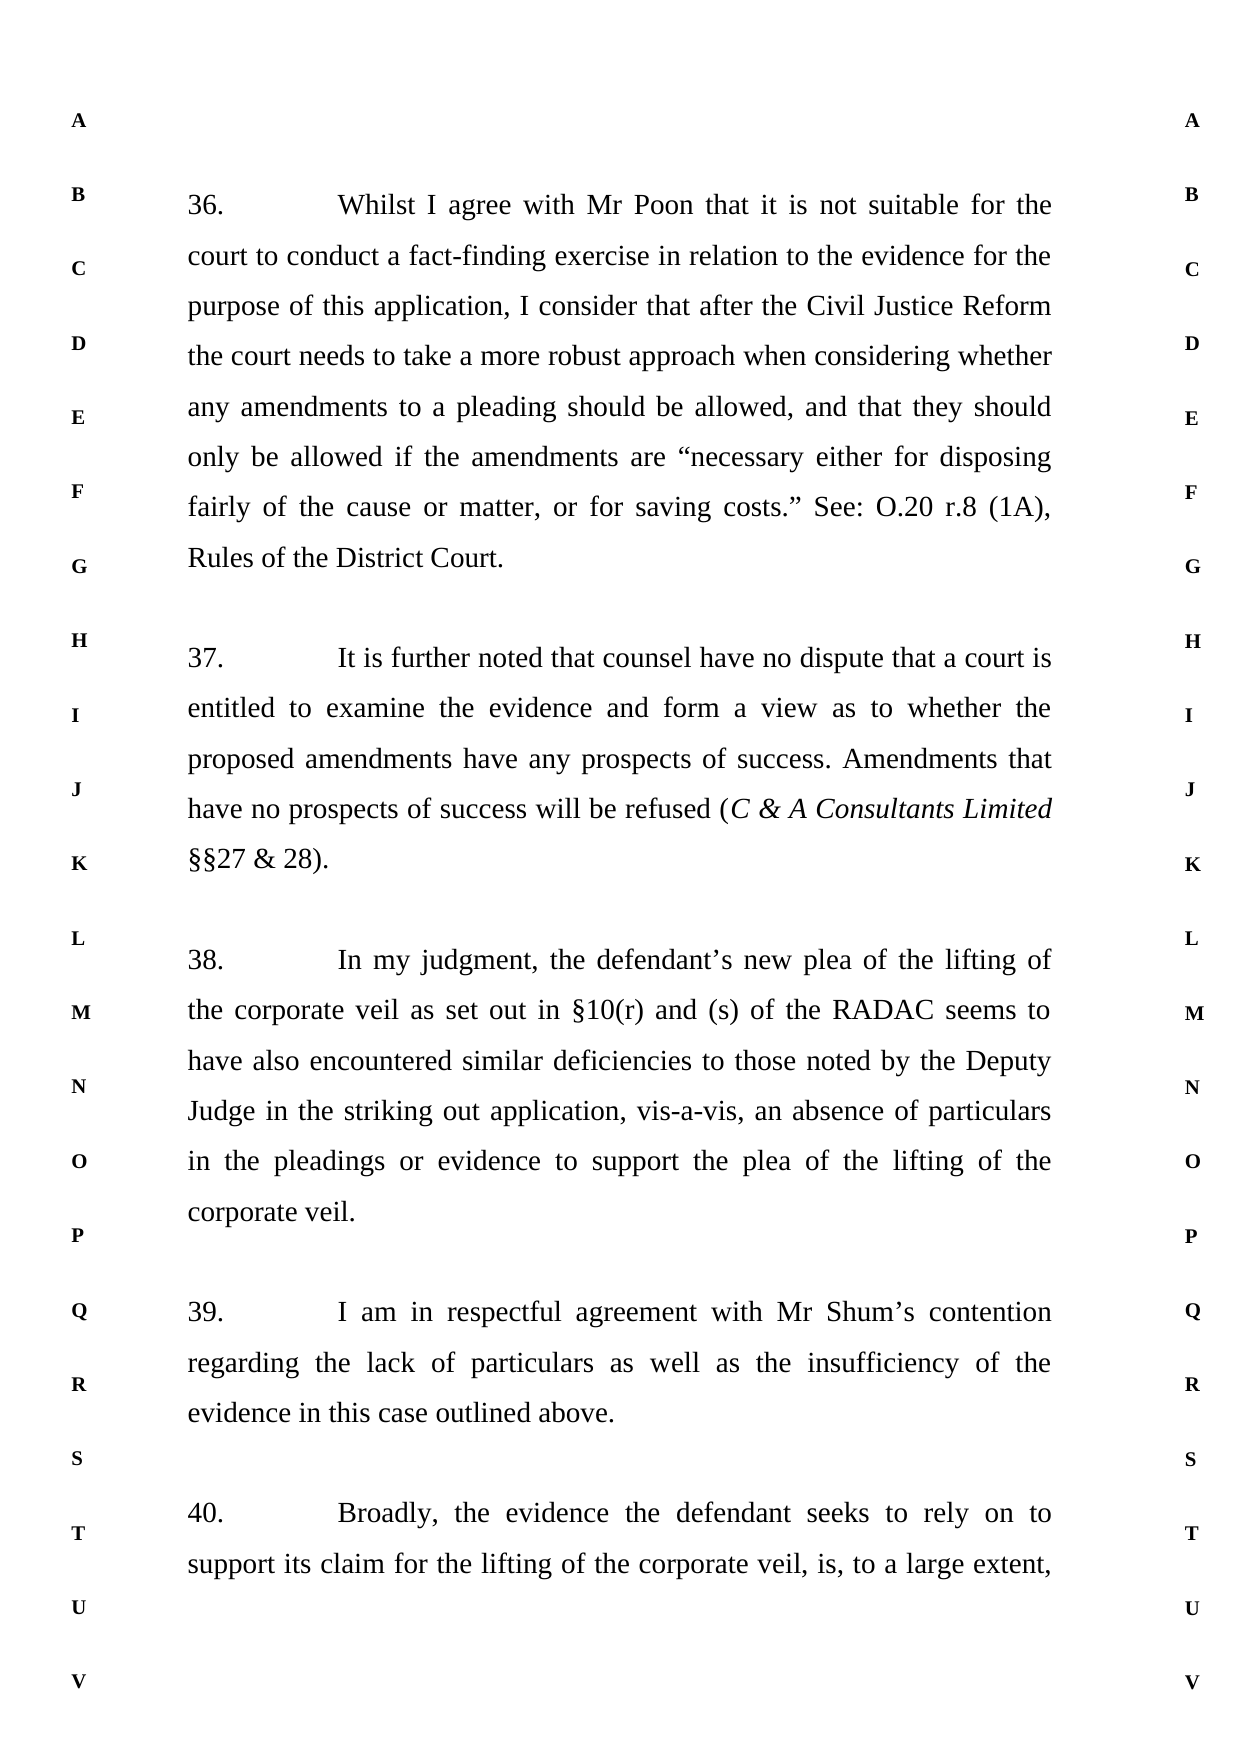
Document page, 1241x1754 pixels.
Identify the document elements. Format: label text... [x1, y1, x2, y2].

list In my judgment, the defendant’s new plea of the lifting of the corporate veil as set out in §10(r) and (s) of the RADAC seems to have also encountered similar deficiencies to those noted by the Deputy Judge in the striking out application, vis-a-vis, an absence of particulars in the pleadings or evidence to support the plea of the lifting of the corporate veil. [187, 942, 1053, 1227]
list Whilst I agree with Mr Poon that it is not suitable for the court to conduct a fact-finding exercise in relation to the evidence for the purpose of this application, I consider that after the Civil Justice Reform the court needs to take a more robust approach when considering whether any amendments to a pleading should be allowed, and that they should only be allowed if the amendments are “necessary either for disposing fairly of the cause or matter, or for saving costs.” See: O.20 r.8 (1A), Rules of the District Court. [187, 187, 1053, 573]
list I am in respectful agreement with Mr Shum’s contention regarding the lack of particulars as well as the insufficiency of the evidence in this case outlined above. [187, 1294, 1053, 1428]
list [187, 1496, 1053, 1579]
list It is further noted that counsel have no dispute that a court is entitled to examine the evidence and form a view as to whether the proposed amendments have any prospects of success. Amendments that have no prospects of success will be refused (C & A Consultants Limited §§27 & 28). [187, 640, 1053, 875]
